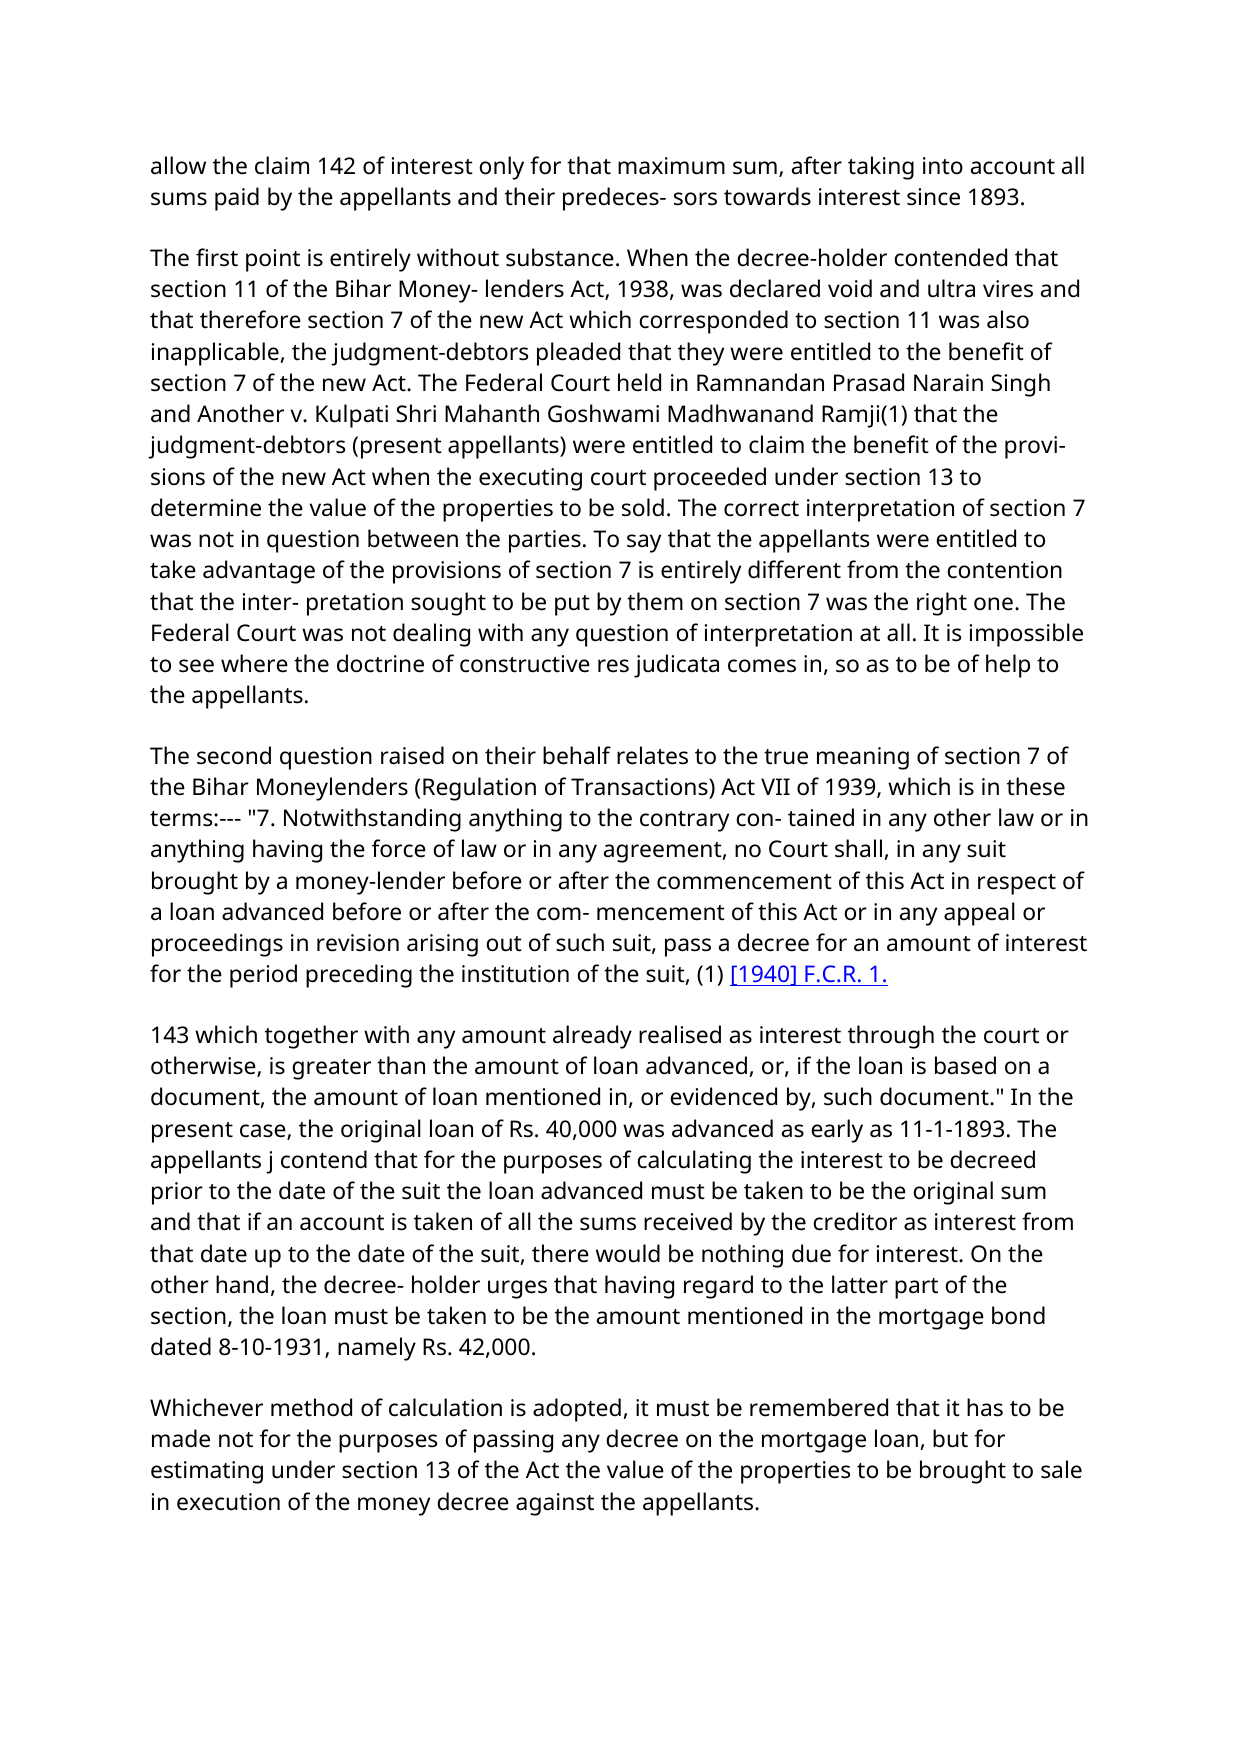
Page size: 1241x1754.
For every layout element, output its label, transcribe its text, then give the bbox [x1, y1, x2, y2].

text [150, 150, 1090, 212]
text 143 which together with any amount already realised as interest through the court or otherwise, is greater than the amount of loan advanced, or, if the loan is based on a document, the amount of loan mentioned in, or evidenced by, such document." In the present case, the original loan of Rs. 40,000 was advanced as early as 11-1-1893. The appellants j contend that for the purposes of calculating the interest to be decreed prior to the date of the suit the loan advanced must be taken to be the original sum and that if an account is taken of all the sums received by the creditor as interest from that date up to the date of the suit, there would be nothing due for interest. On the other hand, the decree- holder urges that having regard to the latter part of the section, the loan must be taken to be the amount mentioned in the mortgage bond dated 8-10-1931, namely Rs. 42,000. [150, 1019, 1090, 1362]
text The first point is entirely without substance. When the decree-holder contended that section 11 of the Bihar Money- lenders Act, 1938, was declared void and ultra vires and that therefore section 7 of the new Act which corresponded to section 11 was also inapplicable, the judgment-debtors pleaded that they were entitled to the benefit of section 7 of the new Act. The Federal Court held in Ramnandan Prasad Narain Singh and Another v. Kulpati Shri Mahanth Goshwami Madhwanand Ramji(1) that the judgment-debtors (present appellants) were entitled to claim the benefit of the provi- sions of the new Act when the executing court proceeded under section 13 to determine the value of the properties to be sold. The correct interpretation of section 7 was not in question between the parties. To say that the appellants were entitled to take advantage of the provisions of section 7 is entirely different from the contention that the inter- pretation sought to be put by them on section 7 was the right one. The Federal Court was not dealing with any question of interpretation at all. It is impossible to see where the doctrine of constructive res judicata comes in, so as to be of help to the appellants. [150, 242, 1090, 710]
text The second question raised on their behalf relates to the true meaning of section 7 of the Bihar Moneylenders (Regulation of Transactions) Act VII of 1939, which is in these terms:--- "7. Notwithstanding anything to the contrary con- tained in any other law or in anything having the force of law or in any agreement, no Court shall, in any suit brought by a money-lender before or after the commencement of this Act in respect of a loan advanced before or after the com- mencement of this Act or in any appeal or proceedings in revision arising out of such suit, pass a decree for an amount of interest for the period preceding the institution of the suit, (1) [1940] F.C.R. 1. [150, 739, 1090, 989]
text Whichever method of calculation is adopted, it must be remembered that it has to be made not for the purposes of passing any decree on the mortgage loan, but for estimating under section 13 of the Act the value of the properties to be brought to sale in execution of the money decree against the appellants. [150, 1392, 1090, 1517]
